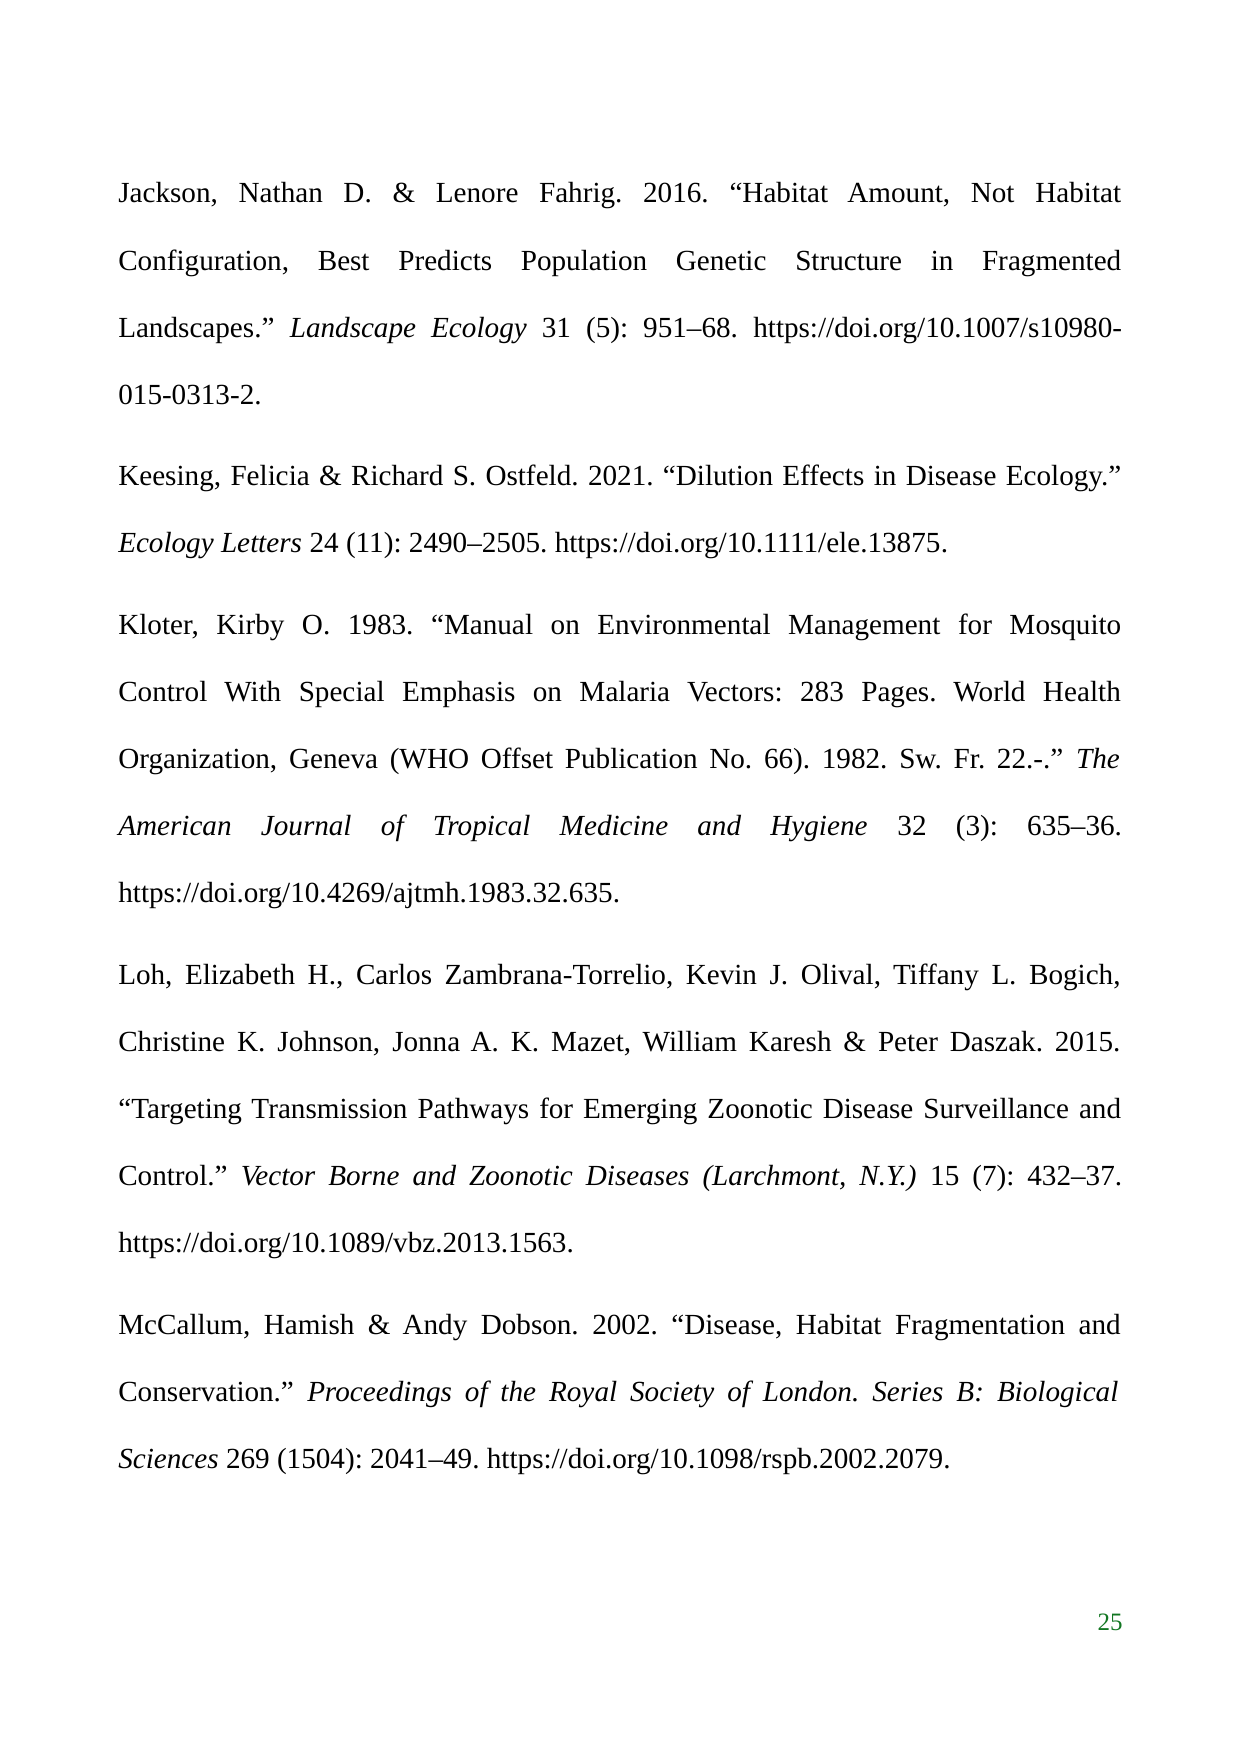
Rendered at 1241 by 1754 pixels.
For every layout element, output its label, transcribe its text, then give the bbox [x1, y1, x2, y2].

text Loh, Elizabeth H., Carlos Zambrana-Torrelio, Kevin J. Olival, Tiffany L. Bogich, Christine K. Johnson, Jonna A. K. Mazet, William Karesh & Peter Daszak. 2015. “Targeting Transmission Pathways for Emerging Zoonotic Disease Surveillance and Control.” Vector Borne and Zoonotic Diseases (Larchmont, N.Y.) 15 (7): 432–37. https://doi.org/10.1089/vbz.2013.1563. [118, 957, 1122, 1259]
text Jackson, Nathan D. & Lenore Fahrig. 2016. “Habitat Amount, Not Habitat Configuration, Best Predicts Population Genetic Structure in Fragmented Landscapes.” Landscape Ecology 31 (5): 951–68. https://doi.org/10.1007/s10980-015-0313-2. [118, 176, 1122, 410]
text McCallum, Hamish & Andy Dobson. 2002. “Disease, Habitat Fragmentation and Conservation.” Proceedings of the Royal Society of London. Series B: Biological Sciences 269 (1504): 2041–49. https://doi.org/10.1098/rspb.2002.2079. [118, 1307, 1122, 1475]
text Kloter, Kirby O. 1983. “Manual on Environmental Management for Mosquito Control With Special Emphasis on Malaria Vectors: 283 Pages. World Health Organization, Geneva (WHO Offset Publication No. 66). 1982. Sw. Fr. 22.-.” The American Journal of Tropical Medicine and Hygiene 32 (3): 635–36. https://doi.org/10.4269/ajtmh.1983.32.635. [118, 607, 1122, 909]
text Keesing, Felicia & Richard S. Ostfeld. 2021. “Dilution Effects in Disease Ecology.” Ecology Letters 24 (11): 2490–2505. https://doi.org/10.1111/ele.13875. [118, 458, 1122, 559]
